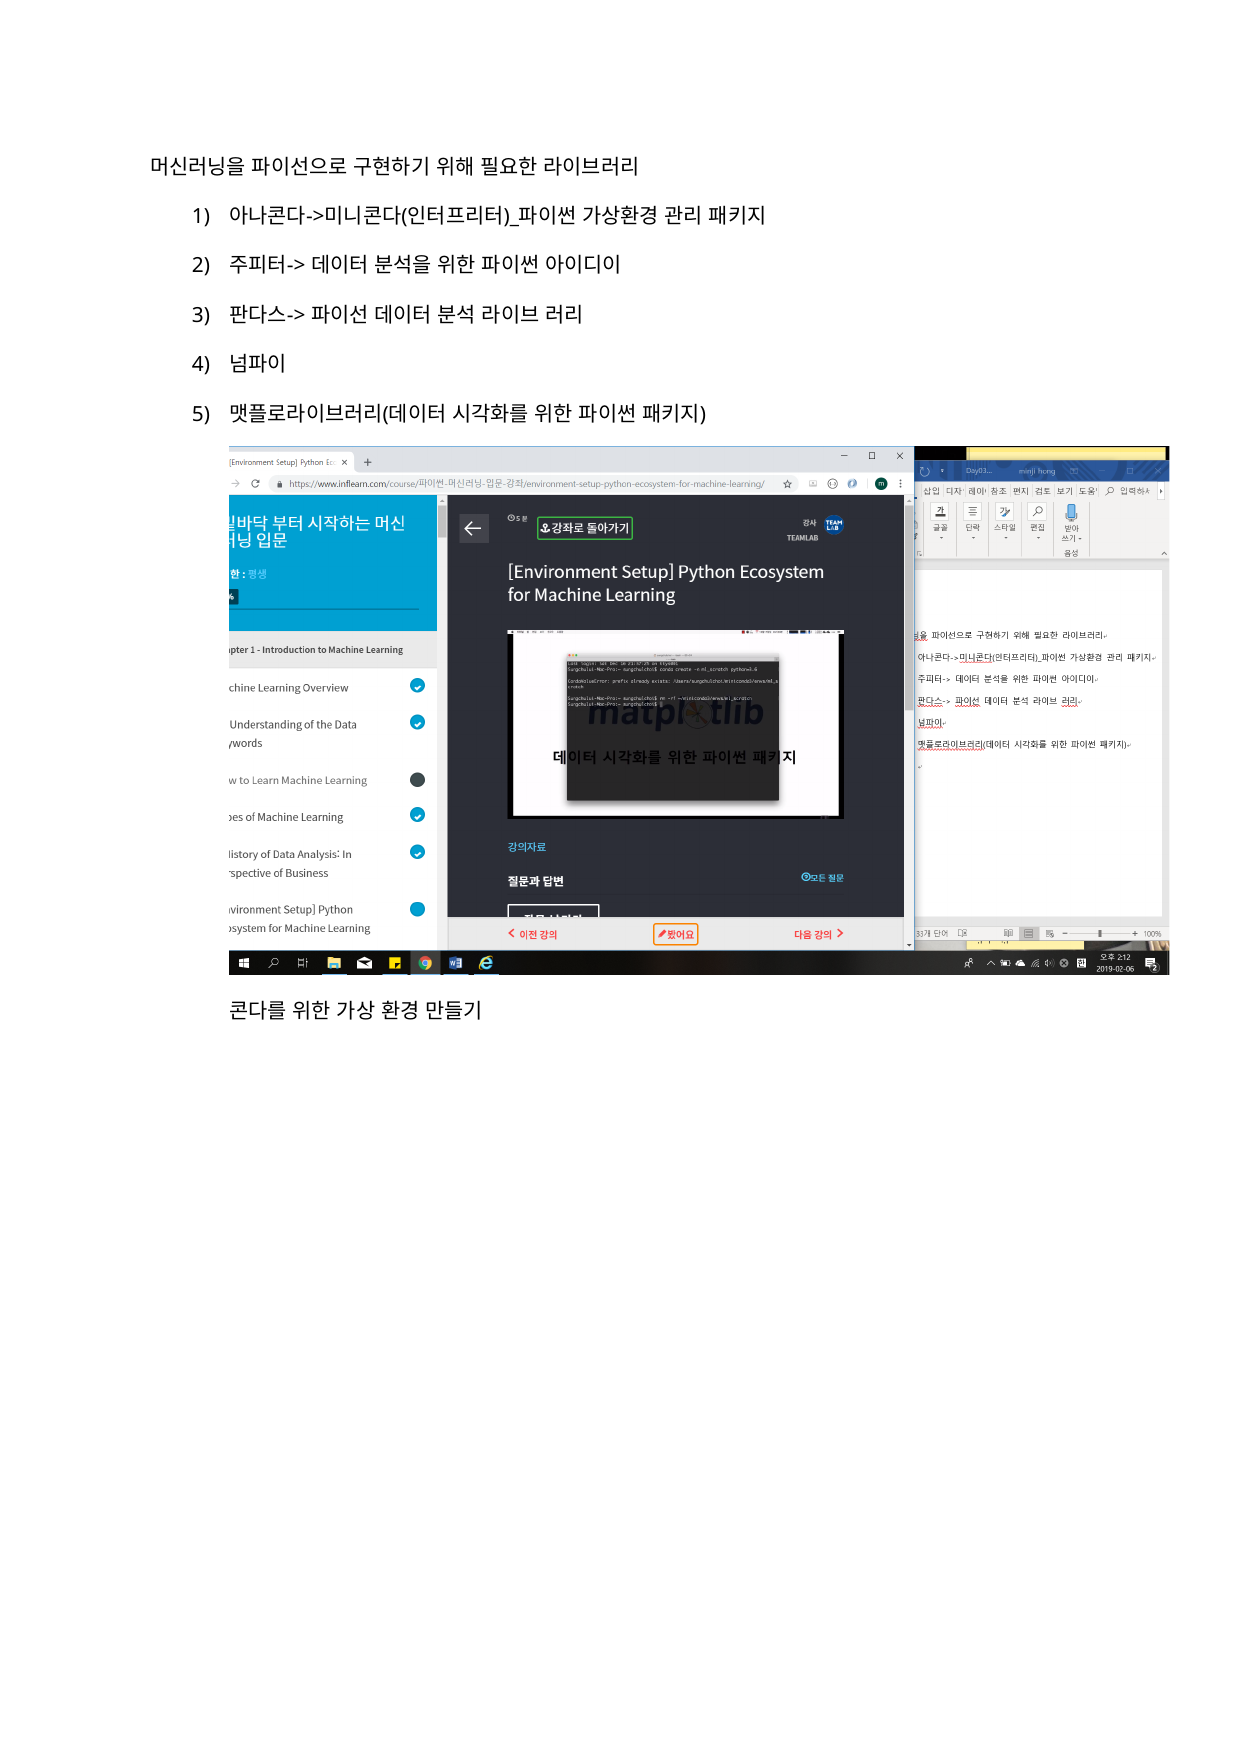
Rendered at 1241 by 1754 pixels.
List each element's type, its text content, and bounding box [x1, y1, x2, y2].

list 아나콘다->미니콘다(인터프리터)_파이썬 가상환경 관리 패키지 [192, 199, 1090, 229]
text 머신러닝을 파이선으로 구현하기 위해 필요한 라이브러리 [150, 150, 1090, 180]
list 맷플로라이브러리(데이터 시각화를 위한 파이썬 패키지) [192, 397, 1090, 427]
picture [229, 446, 1170, 975]
list 주피터-> 데이터 분석을 위한 파이썬 아이디이 [192, 249, 1090, 279]
picture [229, 516, 234, 527]
list 넘파이 [192, 347, 1090, 378]
list 판다스-> 파이선 데이터 분석 라이브 러리 [192, 298, 1090, 328]
picture [232, 570, 238, 578]
list 콘다를 위한 가상 환경 만들기 [229, 994, 1090, 1024]
